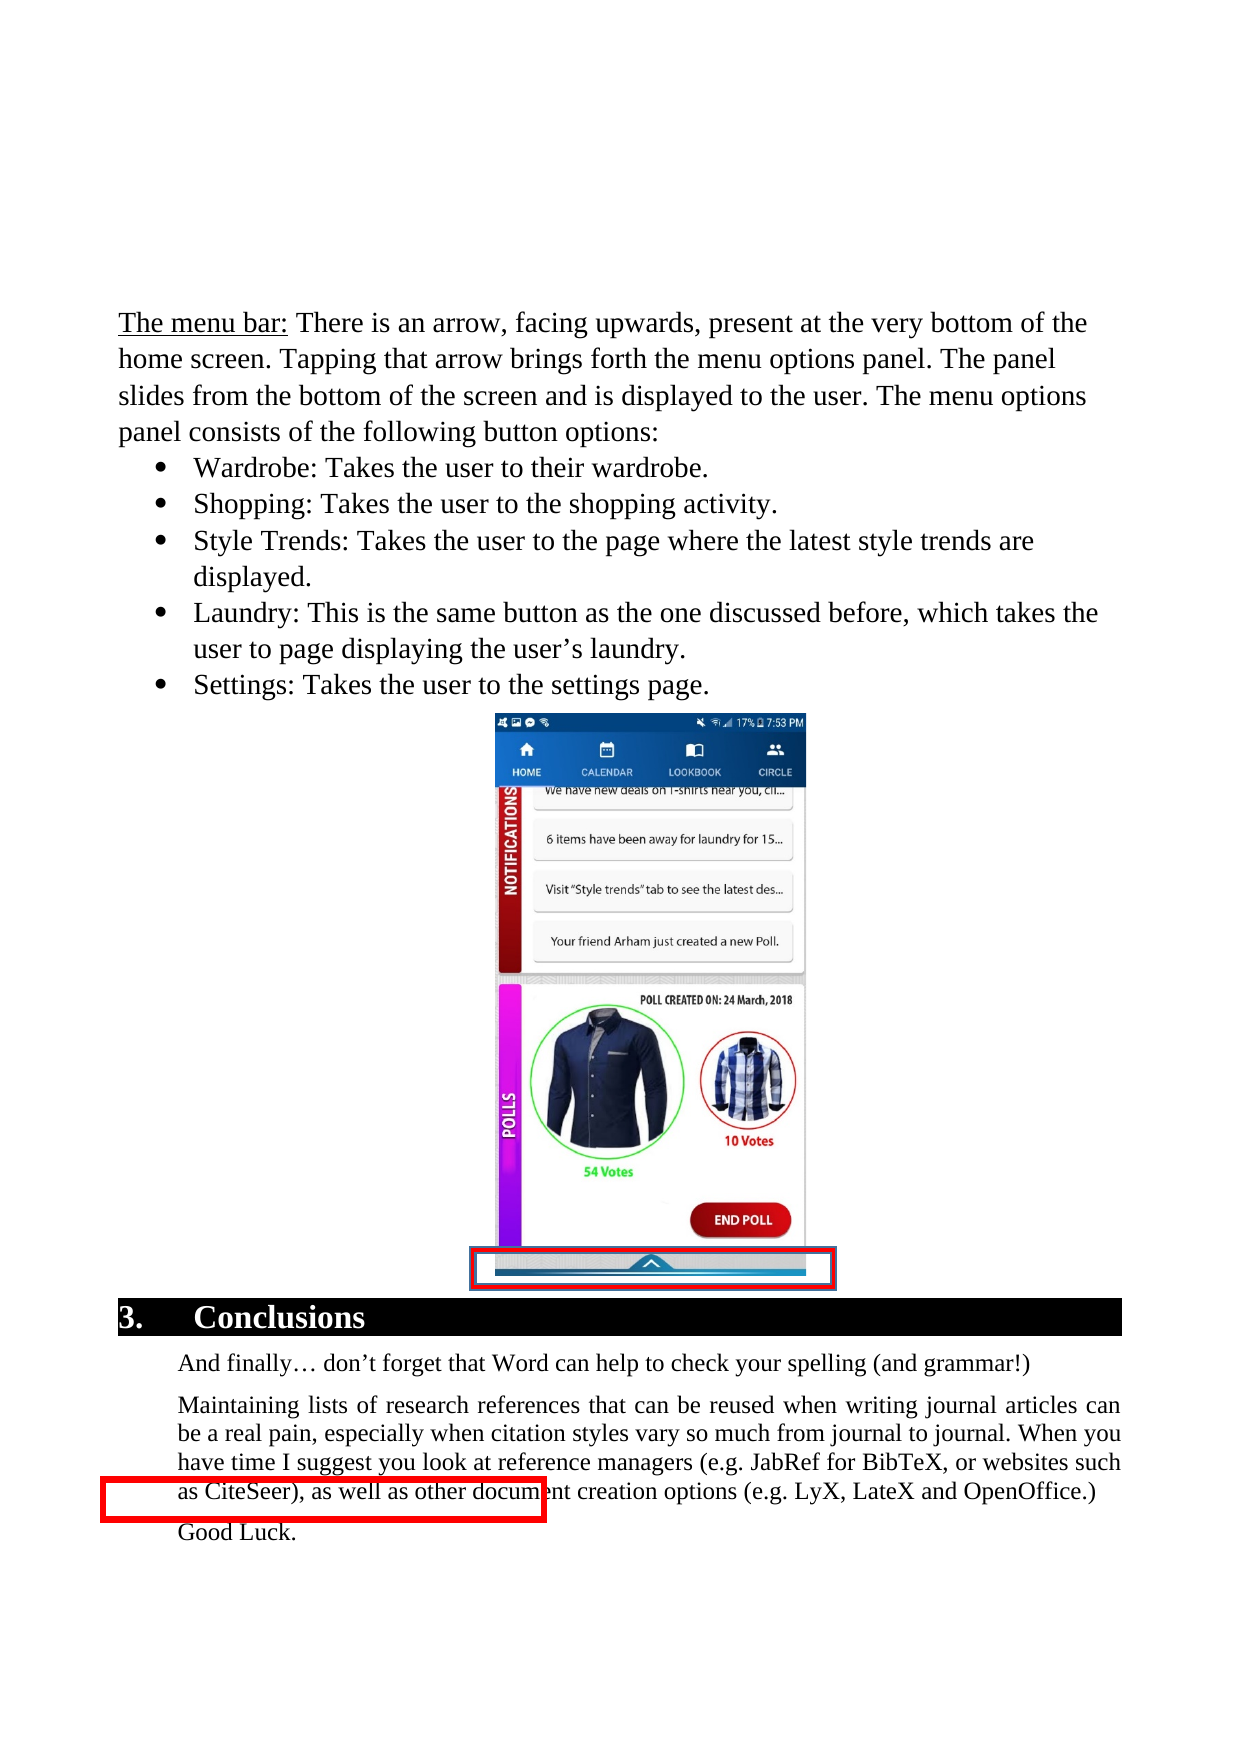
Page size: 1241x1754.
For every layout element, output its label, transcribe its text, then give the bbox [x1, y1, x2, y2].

list Laundry: This is the same button as the one discussed before, which takes the user to page displaying the user’s laundry. [156, 595, 1122, 665]
list Shopping: Takes the user to the shopping activity. [156, 486, 1122, 520]
picture [493, 1254, 806, 1273]
subtitle Conclusions [118, 1298, 1122, 1336]
list Settings: Takes the user to the settings page. [156, 667, 1122, 701]
text Maintaining lists of research references that can be reused when writing journal articles can be a real pain, especially when citation styles vary so much from journal to journal. When you have time I suggest you look at reference managers (e.g. JabRef for BibTeX, or websites such as CiteSeer), as well as other document creation options (e.g. LyX, LateX and OpenOffice.) [177, 1390, 1122, 1505]
text Good Luck. [177, 1517, 1122, 1546]
text The menu bar: There is an arrow, facing upwards, present at the very bottom of the home screen. Tapping that arrow brings forth the menu options panel. The panel slides from the bottom of the screen and is displayed to the user. The menu options panel consists of the following button options: [118, 306, 1122, 447]
picture [493, 713, 806, 1246]
list Style Trends: Takes the user to the page where the latest style trends are displayed. [156, 523, 1122, 592]
list Wardrobe: Takes the user to their wardrobe. [156, 450, 1122, 484]
text And finally… don’t forget that Word can help to check your spelling (and grammar!) [177, 1348, 1122, 1377]
